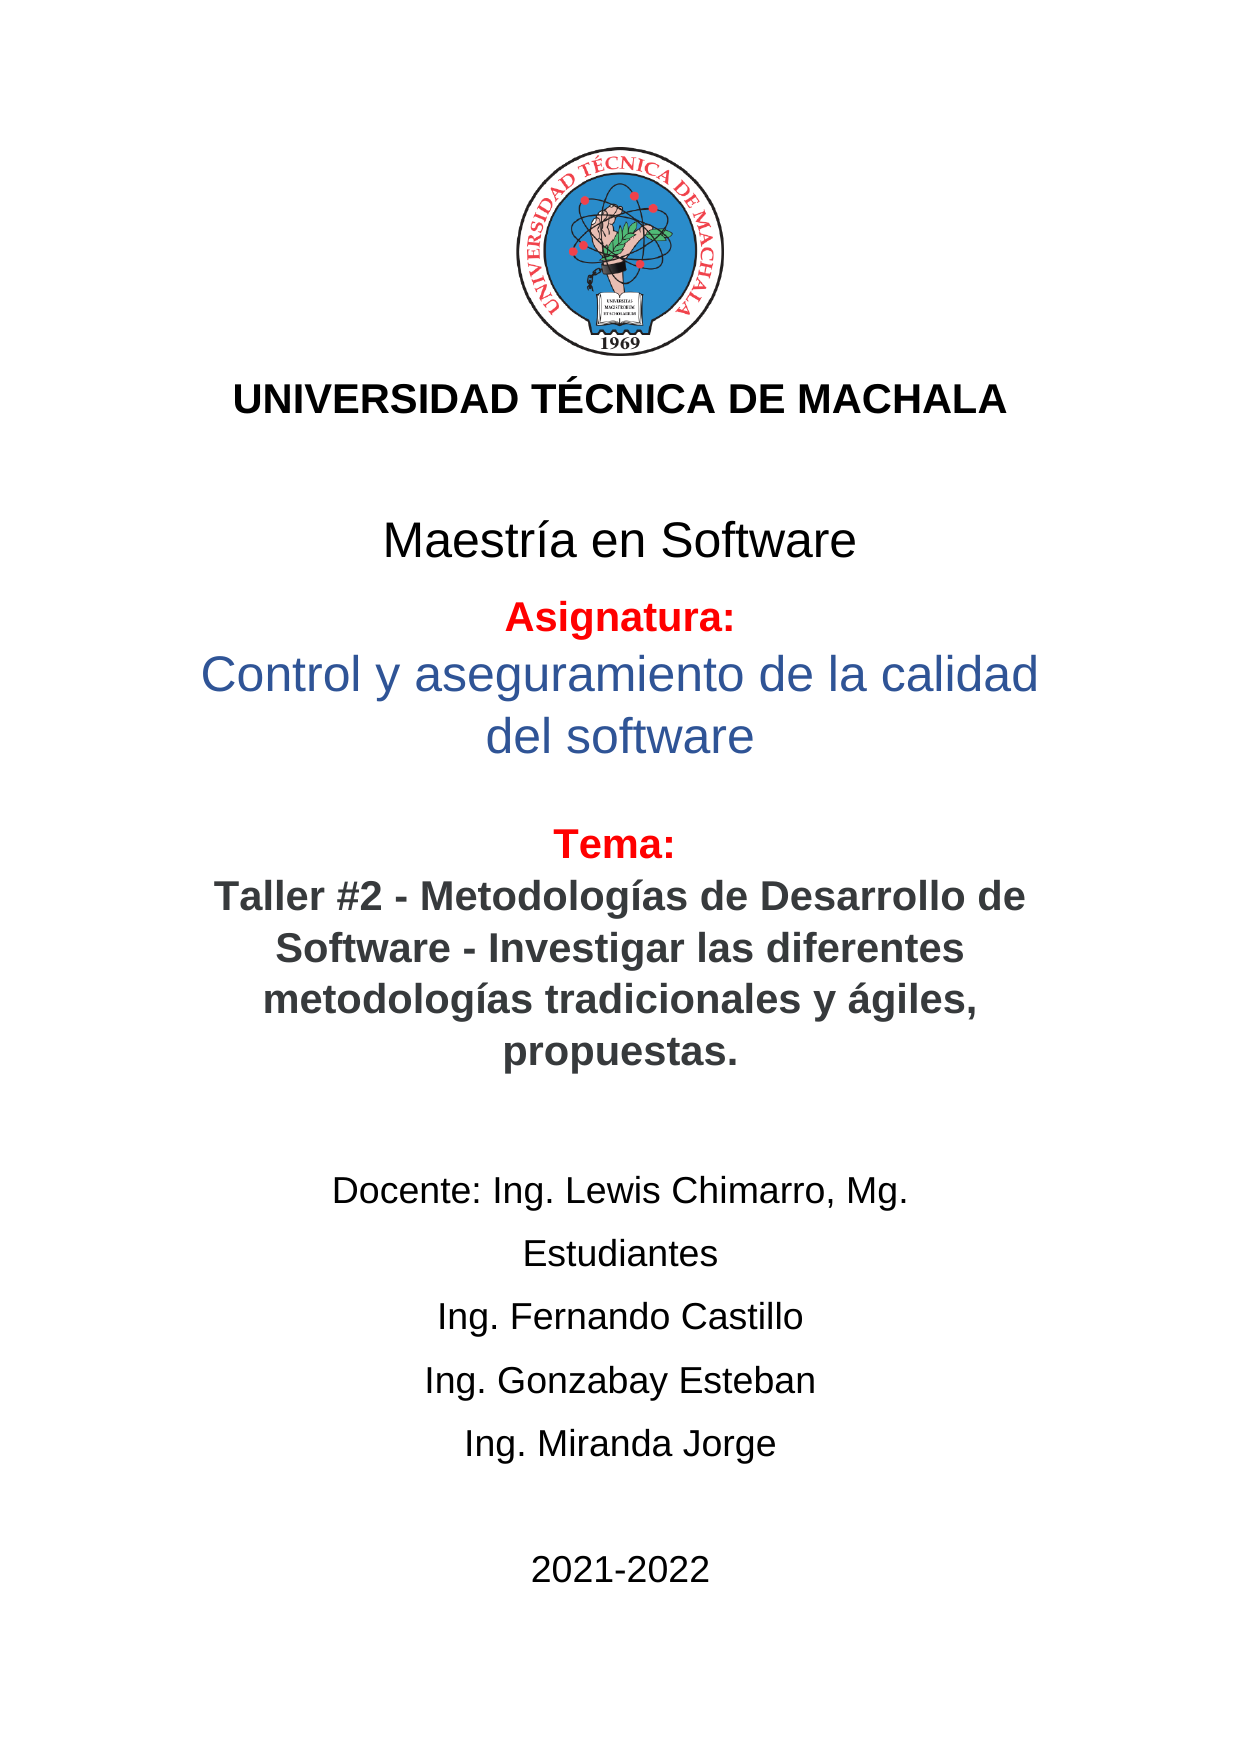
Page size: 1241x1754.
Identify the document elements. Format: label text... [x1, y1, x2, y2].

text Docente: Ing. Lewis Chimarro, Mg. [177, 1168, 1063, 1211]
text Maestría en Software [177, 511, 1063, 568]
text Estudiantes [177, 1231, 1063, 1274]
text Ing. Fernando Castillo [177, 1294, 1063, 1338]
text Asignatura: Control y aseguramiento de la calidad del software Tema: Taller #2 - Metodologías de Desarrollo de Software - Investigar las diferentes metodologías tradicionales y ágiles, propuestas. [177, 592, 1063, 1074]
text UNIVERSIDAD TÉCNICA DE MACHALA [177, 374, 1063, 422]
text Ing. Gonzabay Esteban [177, 1358, 1063, 1401]
text 2021-2022 [177, 1547, 1063, 1591]
picture [516, 147, 724, 356]
text Ing. Miranda Jorge [177, 1421, 1063, 1464]
